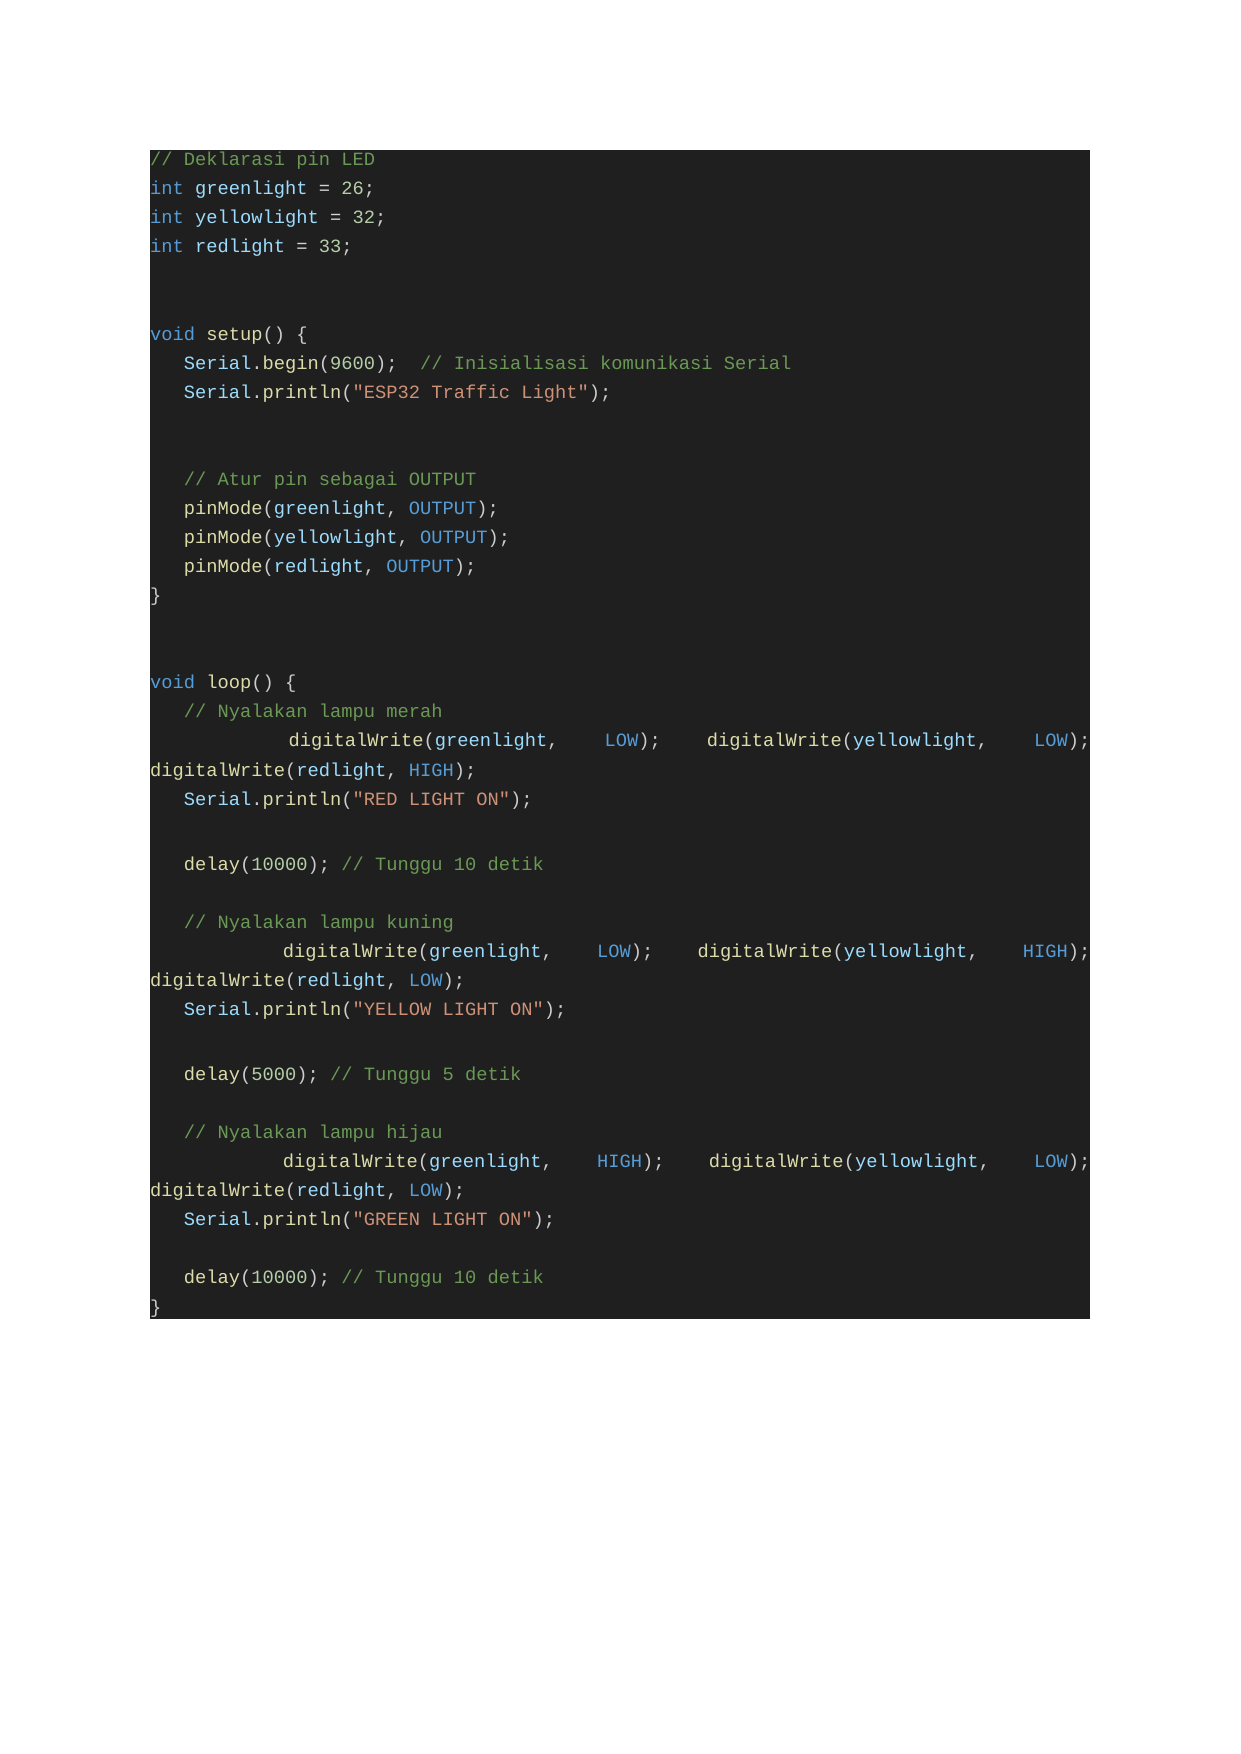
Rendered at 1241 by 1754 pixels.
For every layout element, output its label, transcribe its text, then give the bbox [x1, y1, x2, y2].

text delay(5000); // Tunggu 5 detik [150, 1065, 1090, 1086]
text pinMode(yellowlight, OUTPUT); [150, 528, 1090, 549]
text } [150, 586, 1090, 607]
text // Nyalakan lampu merah [150, 702, 1090, 723]
text delay(10000); // Tunggu 10 detik [150, 1268, 1090, 1289]
text digitalWrite(greenlight, LOW); digitalWrite(yellowlight, LOW); digitalWrite(redlight, HIGH); [150, 731, 1090, 782]
text // Atur pin sebagai OUTPUT [150, 470, 1090, 491]
text } [150, 1297, 1090, 1319]
text int redlight = 33; [150, 237, 1090, 258]
text Serial.println("YELLOW LIGHT ON"); [150, 1000, 1090, 1021]
text pinMode(redlight, OUTPUT); [150, 557, 1090, 578]
text Serial.begin(9600); // Inisialisasi komunikasi Serial [150, 353, 1090, 375]
text Serial.println("RED LIGHT ON"); [150, 789, 1090, 811]
text int yellowlight = 32; [150, 208, 1090, 229]
text Serial.println("ESP32 Traffic Light"); [150, 382, 1090, 404]
text void setup() { [150, 324, 1090, 346]
text pinMode(greenlight, OUTPUT); [150, 499, 1090, 520]
text // Nyalakan lampu hijau [150, 1123, 1090, 1144]
text digitalWrite(greenlight, LOW); digitalWrite(yellowlight, HIGH); digitalWrite(redlight, LOW); [150, 942, 1090, 992]
text digitalWrite(greenlight, HIGH); digitalWrite(yellowlight, LOW); digitalWrite(redlight, LOW); [150, 1152, 1090, 1202]
text // Nyalakan lampu kuning [150, 913, 1090, 934]
text delay(10000); // Tunggu 10 detik [150, 854, 1090, 876]
text void loop() { [150, 673, 1090, 694]
text int greenlight = 26; [150, 179, 1090, 200]
text Serial.println("GREEN LIGHT ON"); [150, 1210, 1090, 1231]
text // Deklarasi pin LED [150, 150, 1090, 171]
